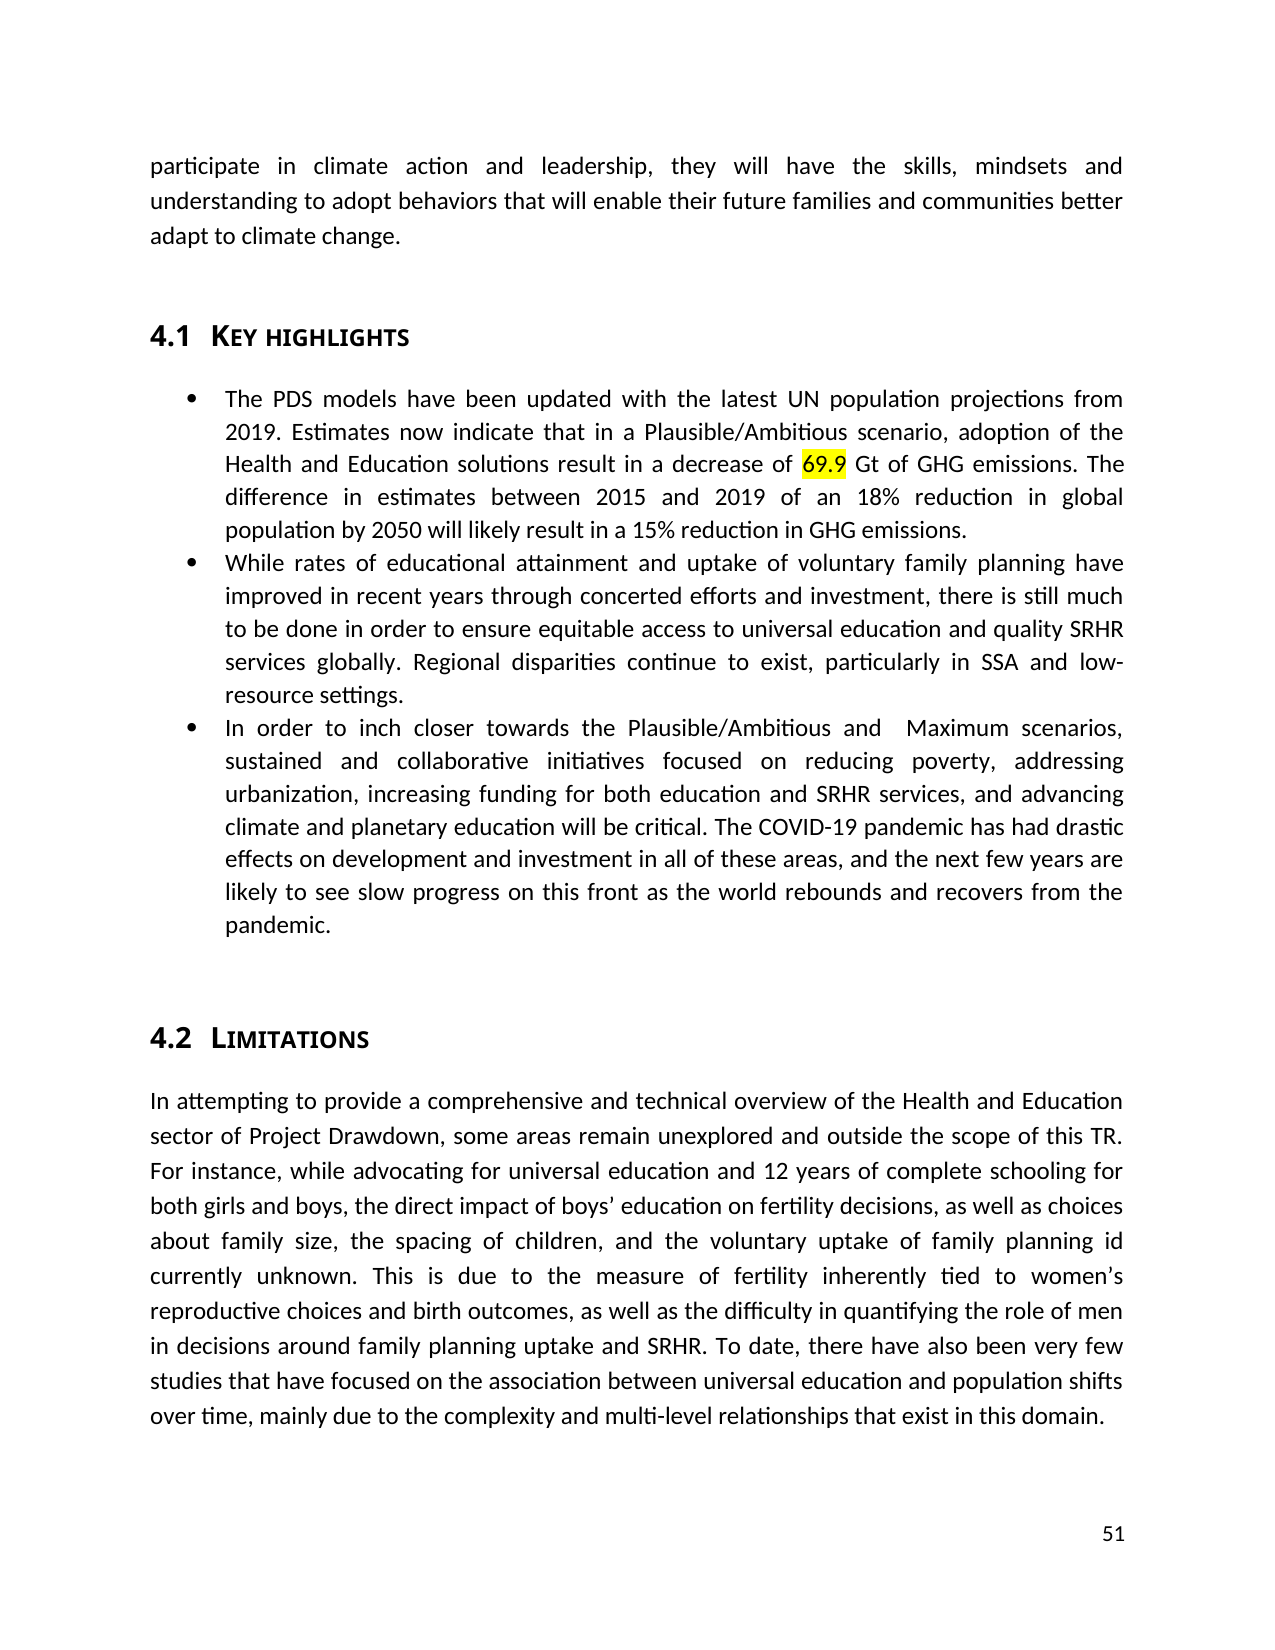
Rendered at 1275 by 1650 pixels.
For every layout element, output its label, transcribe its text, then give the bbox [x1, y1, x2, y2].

list While rates of educational attainment and uptake of voluntary family planning have improved in recent years through concerted efforts and investment, there is still much to be done in order to ensure equitable access to universal education and quality SRHR services globally. Regional disparities continue to exist, particularly in SSA and low-resource settings. [187, 547, 1125, 709]
list The PDS models have been updated with the latest UN population projections from 2019. Estimates now indicate that in a Plausible/Ambitious scenario, adoption of the Health and Education solutions result in a decrease of 69.9 Gt of GHG emissions. The difference in estimates between 2015 and 2019 of an 18% reduction in global population by 2050 will likely result in a 15% reduction in GHG emissions. [187, 383, 1125, 545]
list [150, 150, 1125, 251]
subtitle Limitations [150, 1017, 1125, 1057]
list In order to inch closer towards the Plausible/Ambitious and Maximum scenarios, sustained and collaborative initiatives focused on reducing poverty, addressing urbanization, increasing funding for both education and SRHR services, and advancing climate and planetary education will be critical. The COVID-19 pandemic has had drastic effects on development and investment in all of these areas, and the next few years are likely to see slow progress on this front as the world rebounds and recovers from the pandemic. [187, 712, 1125, 940]
subtitle Key highlights [150, 315, 1125, 355]
list In attempting to provide a comprehensive and technical overview of the Health and Education sector of Project Drawdown, some areas remain unexplored and outside the scope of this TR. For instance, while advocating for universal education and 12 years of complete schooling for both girls and boys, the direct impact of boys’ education on fertility decisions, as well as choices about family size, the spacing of children, and the voluntary uptake of family planning id currently unknown. This is due to the measure of fertility inherently tied to women’s reproductive choices and birth outcomes, as well as the difficulty in quantifying the role of men in decisions around family planning uptake and SRHR. To date, there have also been very few studies that have focused on the association between universal education and population shifts over time, mainly due to the complexity and multi-level relationships that exist in this domain. [150, 1085, 1125, 1430]
